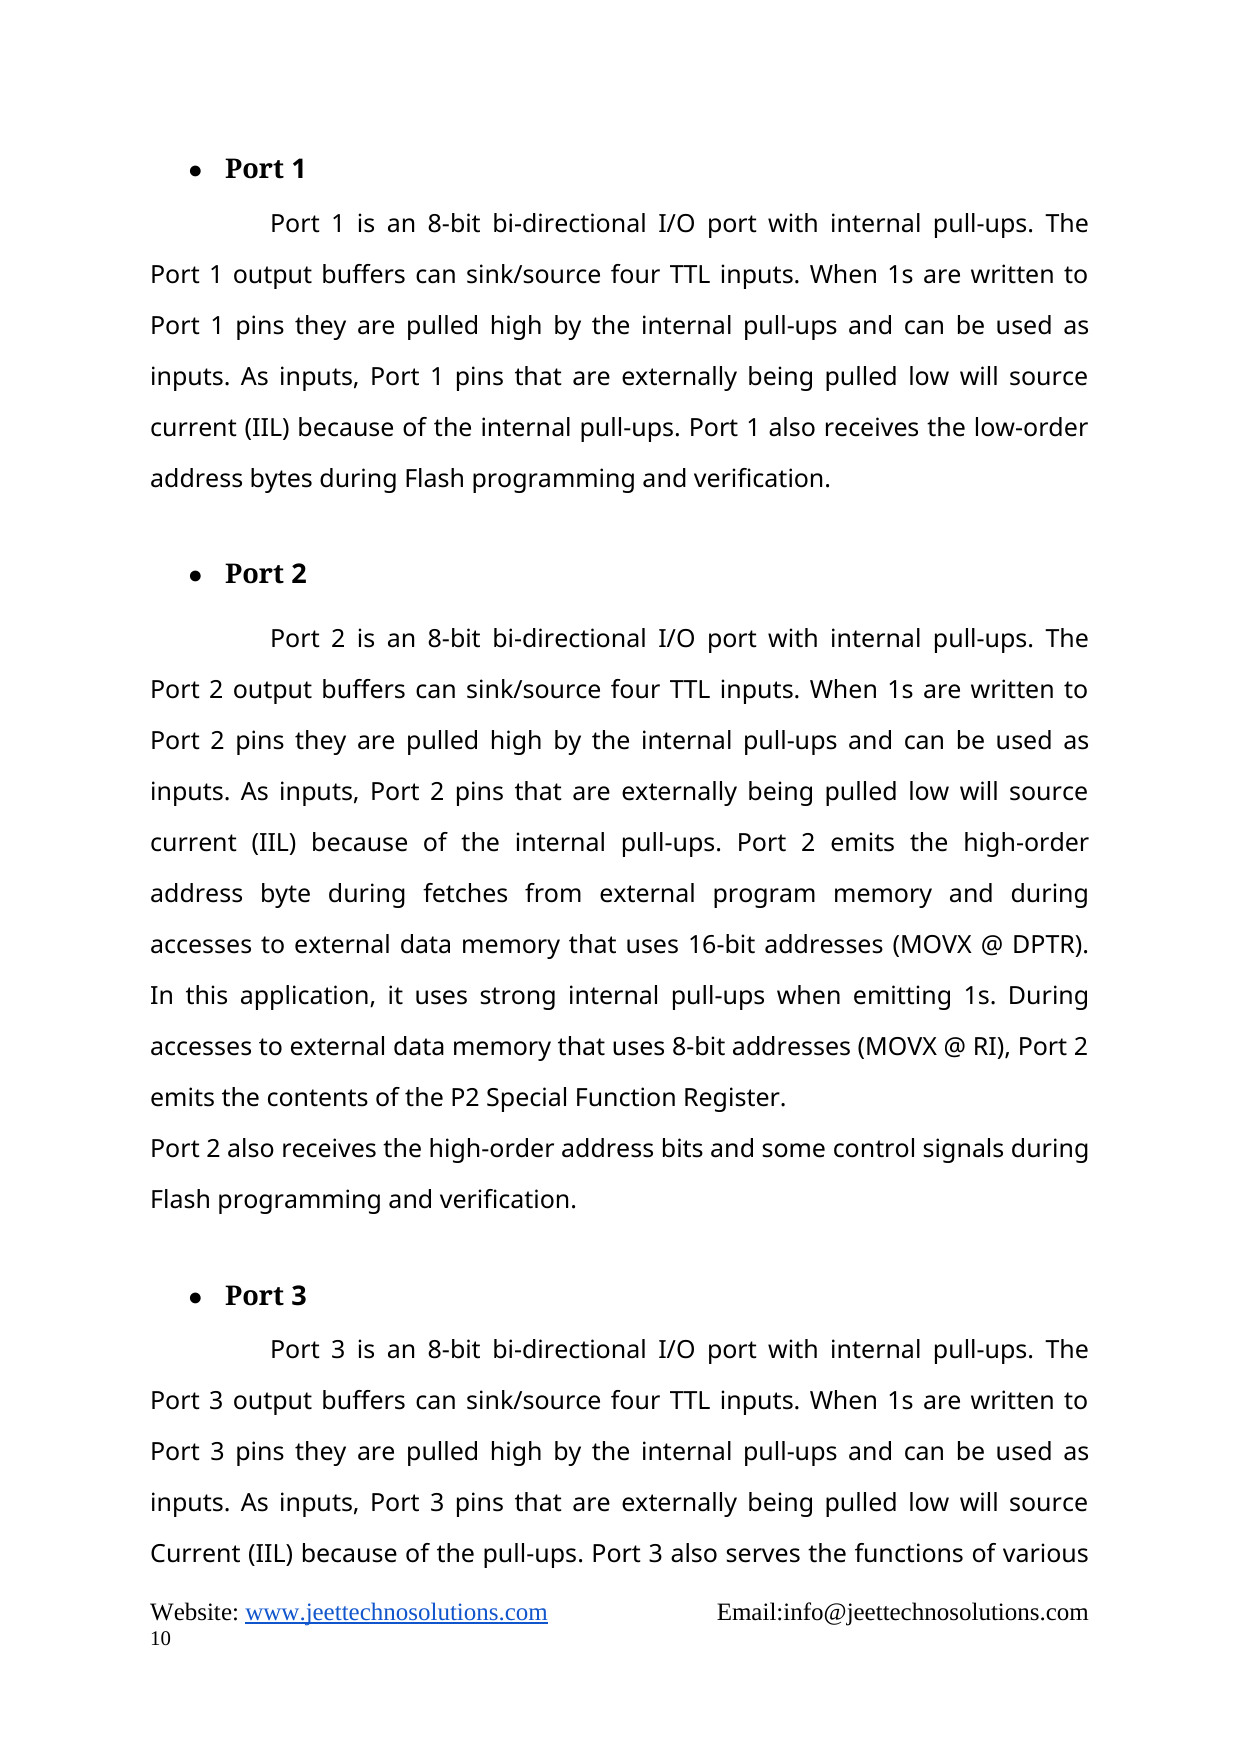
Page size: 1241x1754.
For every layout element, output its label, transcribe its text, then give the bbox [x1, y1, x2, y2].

text Port 1 is an 8-bit bi-directional I/O port with internal pull-ups. The Port 1 output buffers can sink/source four TTL inputs. When 1s are written to Port 1 pins they are pulled high by the internal pull-ups and can be used as inputs. As inputs, Port 1 pins that are externally being pulled low will source current (IIL) because of the internal pull-ups. Port 1 also receives the low-order address bytes during Flash programming and verification. [150, 205, 1090, 494]
text Port 2 also receives the high-order address bits and some control signals during Flash programming and verification. [150, 1131, 1090, 1216]
list Port 1 [188, 150, 1090, 187]
list Port 3 [188, 1276, 1090, 1313]
list Port 2 [188, 555, 1090, 592]
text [150, 1331, 1090, 1569]
text Port 2 is an 8-bit bi-directional I/O port with internal pull-ups. The Port 2 output buffers can sink/source four TTL inputs. When 1s are written to Port 2 pins they are pulled high by the internal pull-ups and can be used as inputs. As inputs, Port 2 pins that are externally being pulled low will source current (IIL) because of the internal pull-ups. Port 2 emits the high-order address byte during fetches from external program memory and during accesses to external data memory that uses 16-bit addresses (MOVX @ DPTR). In this application, it uses strong internal pull-ups when emitting 1s. During accesses to external data memory that uses 8-bit addresses (MOVX @ RI), Port 2 emits the contents of the P2 Special Function Register. [150, 620, 1090, 1114]
